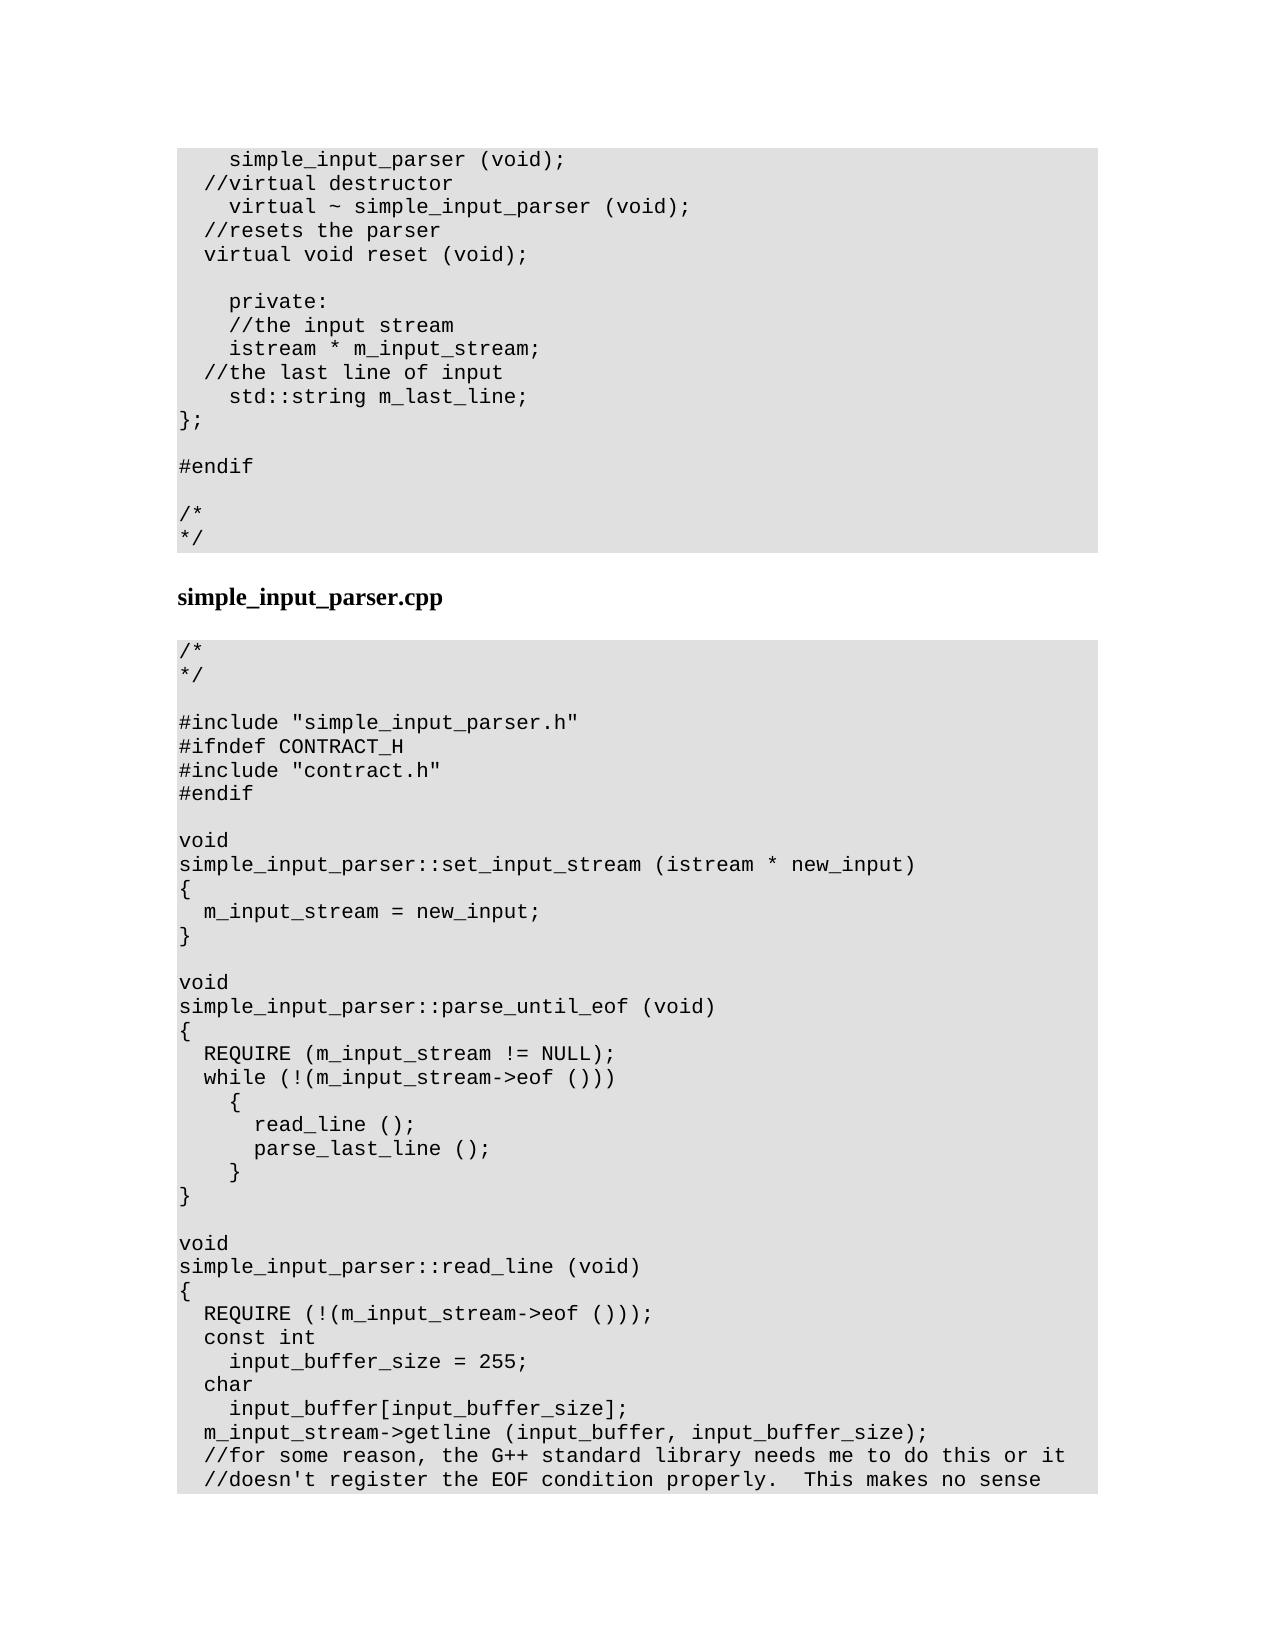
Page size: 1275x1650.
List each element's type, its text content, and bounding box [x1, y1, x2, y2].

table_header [177, 148, 1098, 553]
text simple_input_parser.cpp [177, 582, 1098, 611]
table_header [177, 640, 1098, 1494]
